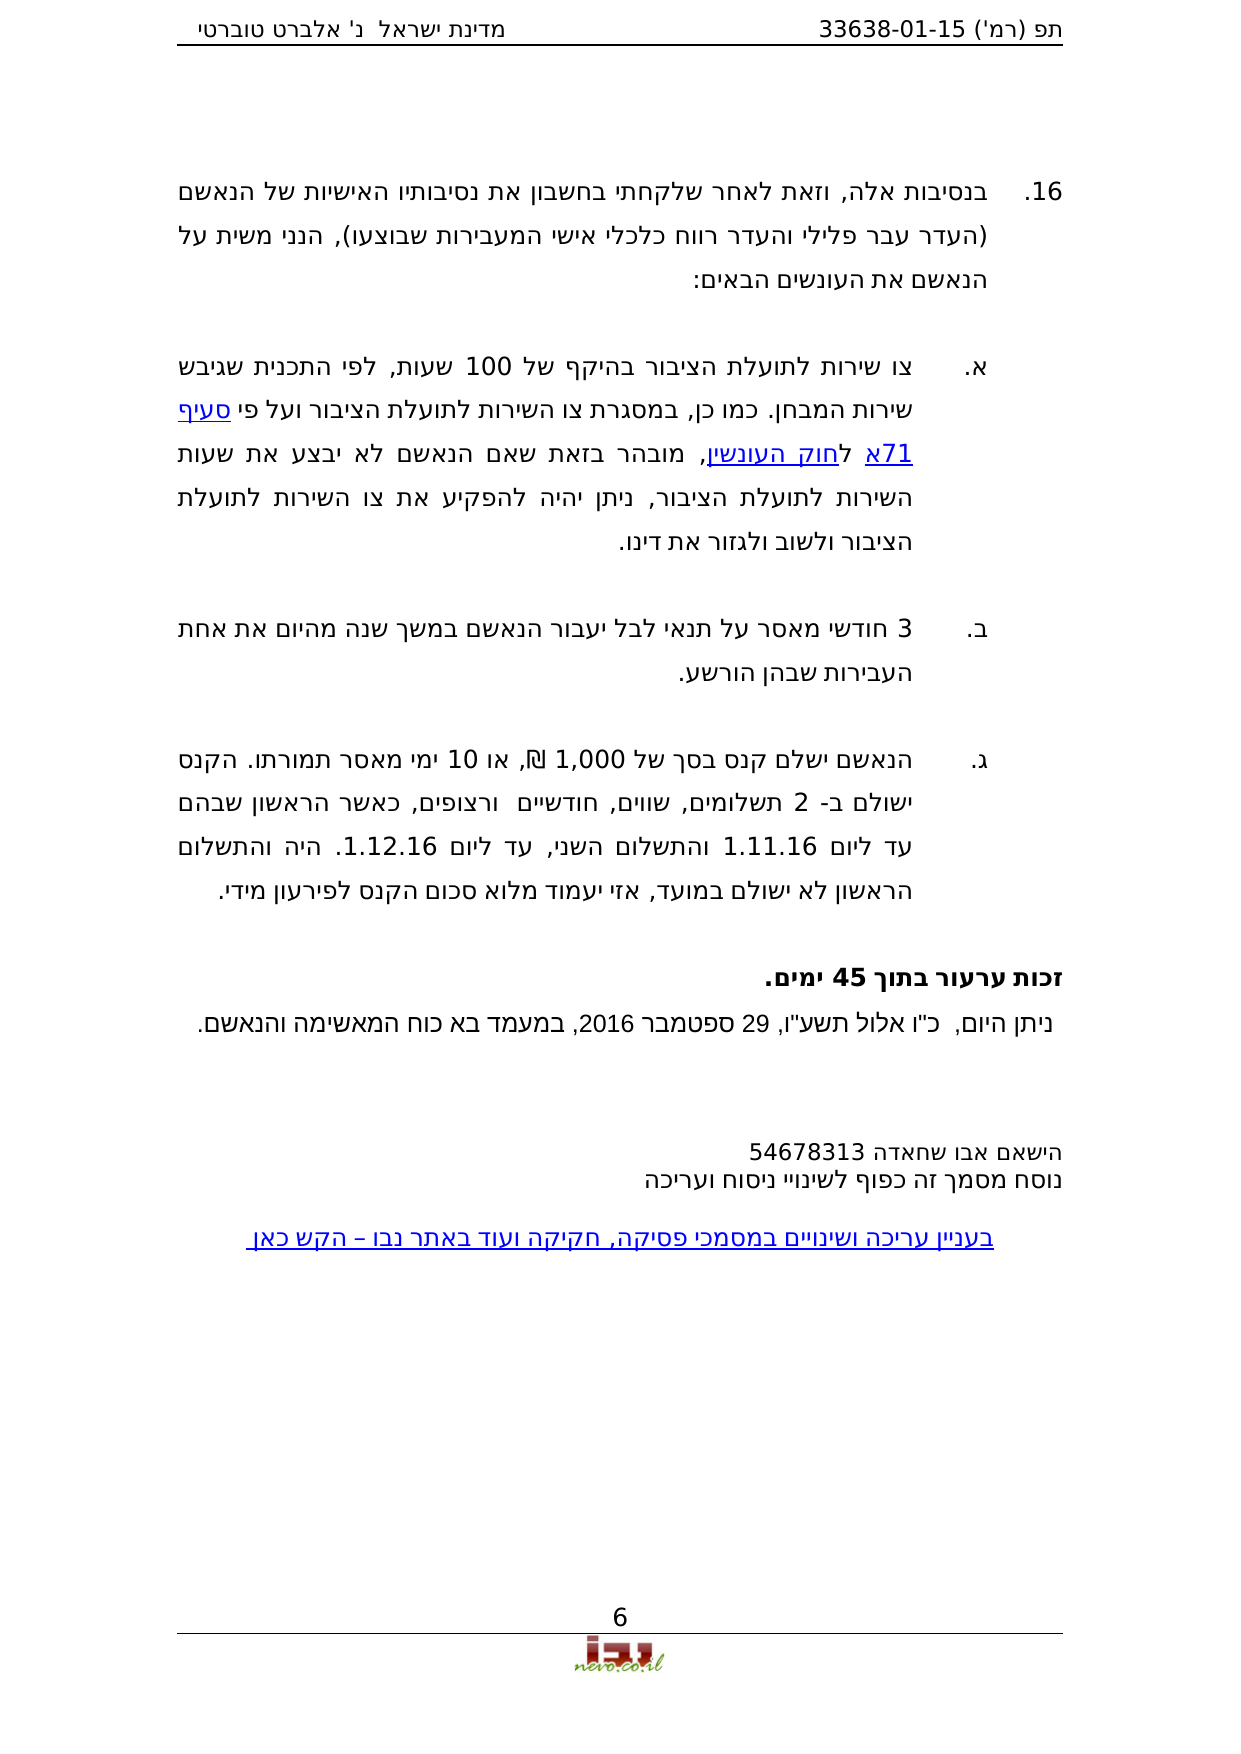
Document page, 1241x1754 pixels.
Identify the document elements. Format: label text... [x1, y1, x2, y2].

text א. צו שירות לתועלת הציבור בהיקף של 100 שעות, לפי התכנית שגיבש שירות המבחן. כמו כן, במסגרת צו השירות לתועלת הציבור ועל פי סעיף 71א לחוק העונשין, מובהר בזאת שאם הנאשם לא יבצע את שעות השירות לתועלת הציבור, ניתן יהיה להפקיע את צו השירות לתועלת הציבור ולשוב ולגזור את דינו. [177, 352, 988, 556]
text 54678313ניתן היום, כ"ו אלול תשע"ו, 29 ספטמבר 2016, במעמד בא כוח המאשימה והנאשם. [177, 1009, 1063, 1038]
text בעניין עריכה ושינויים במסמכי פסיקה, חקיקה ועוד באתר נבו – הקש כאן [177, 1223, 1063, 1252]
text ב. 3 חודשי מאסר על תנאי לבל יעבור הנאשם במשך שנה מהיום את אחת העבירות שבהן הורשע. [177, 614, 988, 687]
text ג. הנאשם ישלם קנס בסך של 1,000 ₪, או 10 ימי מאסר תמורתו. הקנס ישולם ב- 2 תשלומים, שווים, חודשיים ורצופים, כאשר הראשון שבהם עד ליום 1.11.16 והתשלום השני, עד ליום 1.12.16. היה והתשלום הראשון לא ישולם במועד, אזי יעמוד מלוא סכום הקנס לפירעון מידי. [177, 745, 988, 906]
text נוסח מסמך זה כפוף לשינויי ניסוח ועריכה [177, 1165, 1063, 1194]
text זכות ערעור בתוך 45 ימים. [177, 963, 1063, 992]
text 16. בנסיבות אלה, וזאת לאחר שלקחתי בחשבון את נסיבותיו האישיות של הנאשם (העדר עבר פלילי והעדר רווח כלכלי אישי המעבירות שבוצעו), הנני משית על הנאשם את העונשים הבאים: [177, 177, 1063, 294]
picture [574, 1635, 666, 1673]
text הישאם אבו שחאדה 54678313 [177, 1139, 1063, 1165]
